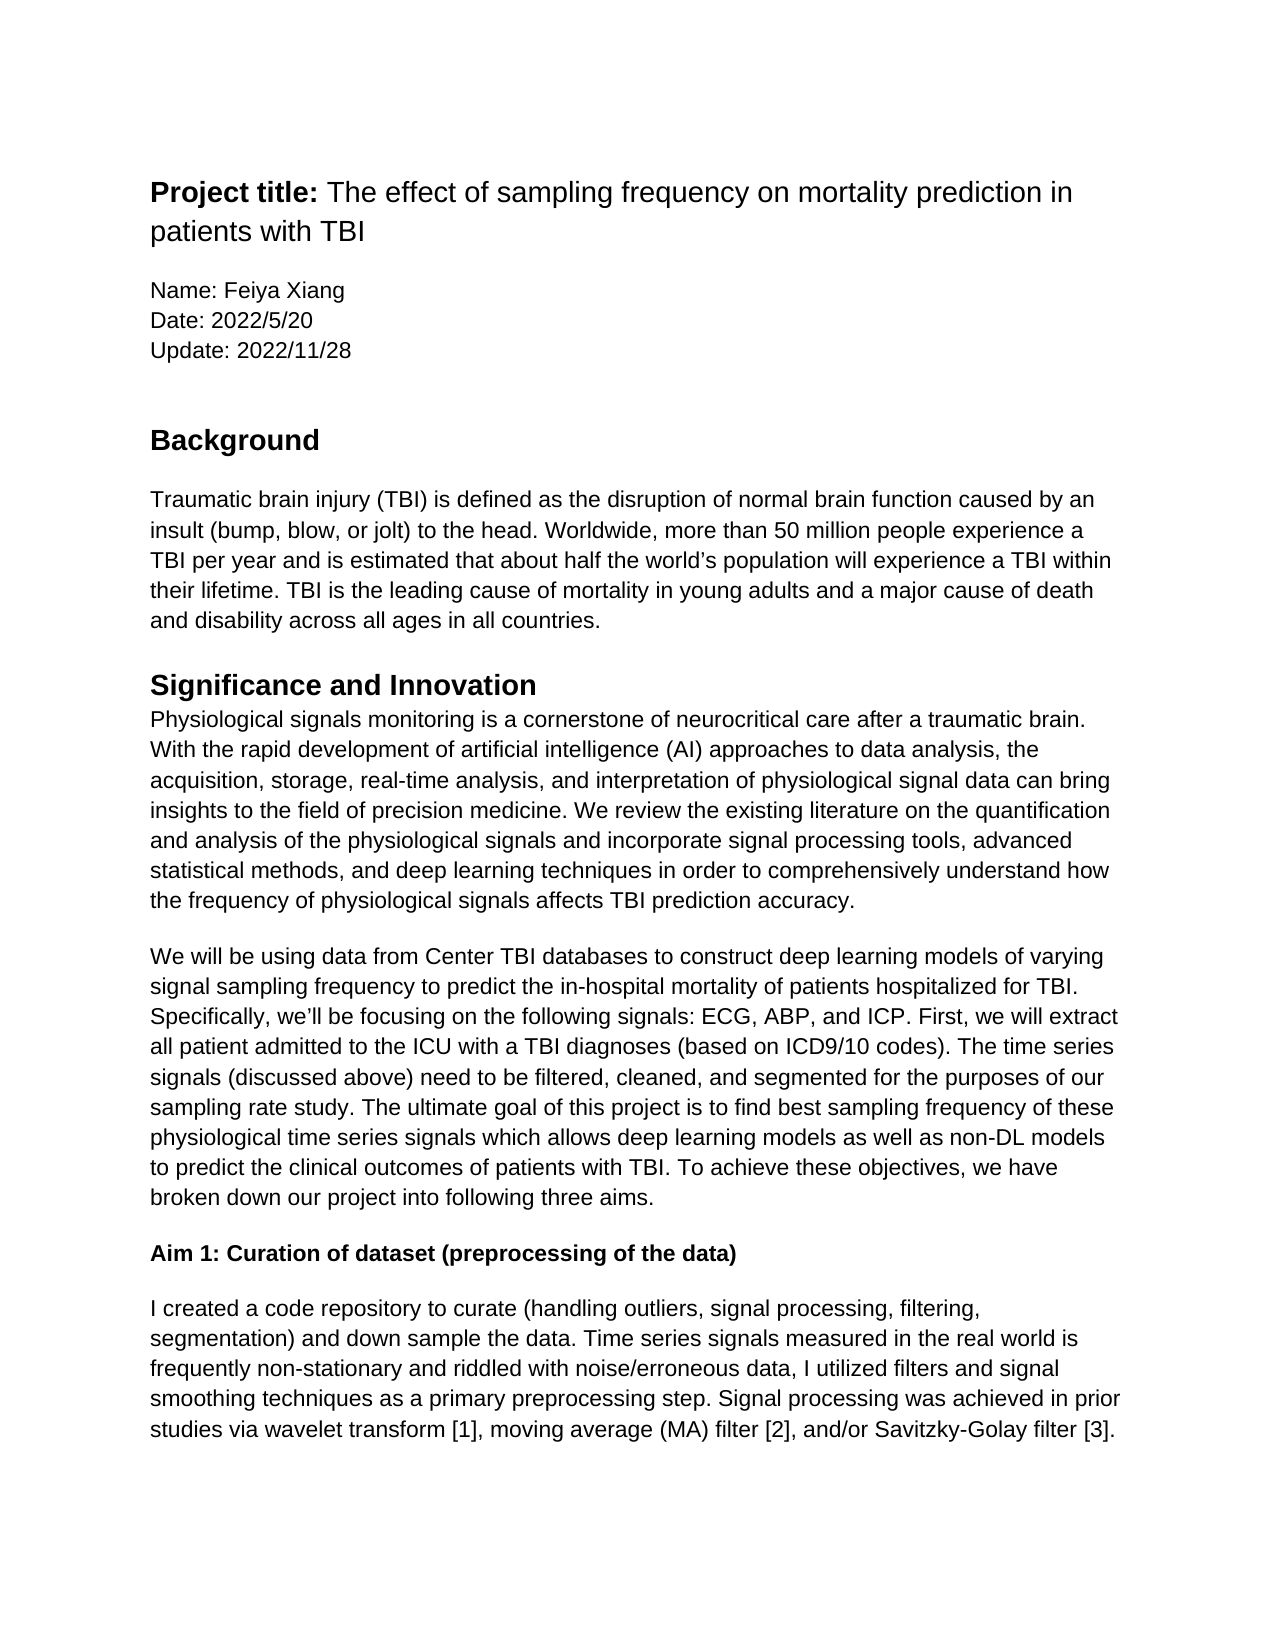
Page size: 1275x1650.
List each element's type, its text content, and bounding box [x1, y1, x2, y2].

text Name: Feiya Xiang [150, 277, 1125, 303]
text Aim 1: Curation of dataset (preprocessing of the data) [150, 1239, 1125, 1266]
text We will be using data from Center TBI databases to construct deep learning models of varying signal sampling frequency to predict the in-hospital mortality of patients hospitalized for TBI. Specifically, we’ll be focusing on the following signals: ECG, ABP, and ICP. First, we will extract all patient admitted to the ICU with a TBI diagnoses (based on ICD9/10 codes). The time series signals (discussed above) need to be filtered, cleaned, and segmented for the purposes of our sampling rate study. The ultimate goal of this project is to find best sampling frequency of these physiological time series signals which allows deep learning models as well as non-DL models to predict the clinical outcomes of patients with TBI. To achieve these objectives, we have broken down our project into following three aims. [150, 943, 1125, 1211]
text Physiological signals monitoring is a cornerstone of neurocritical care after a traumatic brain. With the rapid development of artificial intelligence (AI) approaches to data analysis, the acquisition, storage, real-time analysis, and interpretation of physiological signal data can bring insights to the field of precision medicine. We review the existing literature on the quantification and analysis of the physiological signals and incorporate signal processing tools, advanced statistical methods, and deep learning techniques in order to comprehensively understand how the frequency of physiological signals affects TBI prediction accuracy. [150, 706, 1125, 914]
subtitle Project title: The effect of sampling frequency on mortality prediction in patients with TBI [150, 175, 1125, 247]
subtitle Background [150, 423, 1125, 456]
text I created a code repository to curate (handling outliers, signal processing, filtering, segmentation) and down sample the data. Time series signals measured in the real world is frequently non-stationary and riddled with noise/erroneous data, I utilized filters and signal smoothing techniques as a primary preprocessing step. Signal processing was achieved in prior studies via wavelet transform [1], moving average (MA) filter [2], and/or Savitzky-Golay filter [3]. [150, 1295, 1125, 1442]
text Traumatic brain injury (TBI) is defined as the disruption of normal brain function caused by an insult (bump, blow, or jolt) to the head. Worldwide, more than 50 million people experience a TBI per year and is estimated that about half the world’s population will experience a TBI within their lifetime. TBI is the leading cause of mortality in young adults and a major cause of death and disability across all ages in all countries. [150, 486, 1125, 634]
text Update: 2022/11/28 [150, 337, 1125, 364]
text Date: 2022/5/20 [150, 307, 1125, 334]
text Significance and Innovation [150, 668, 1125, 701]
